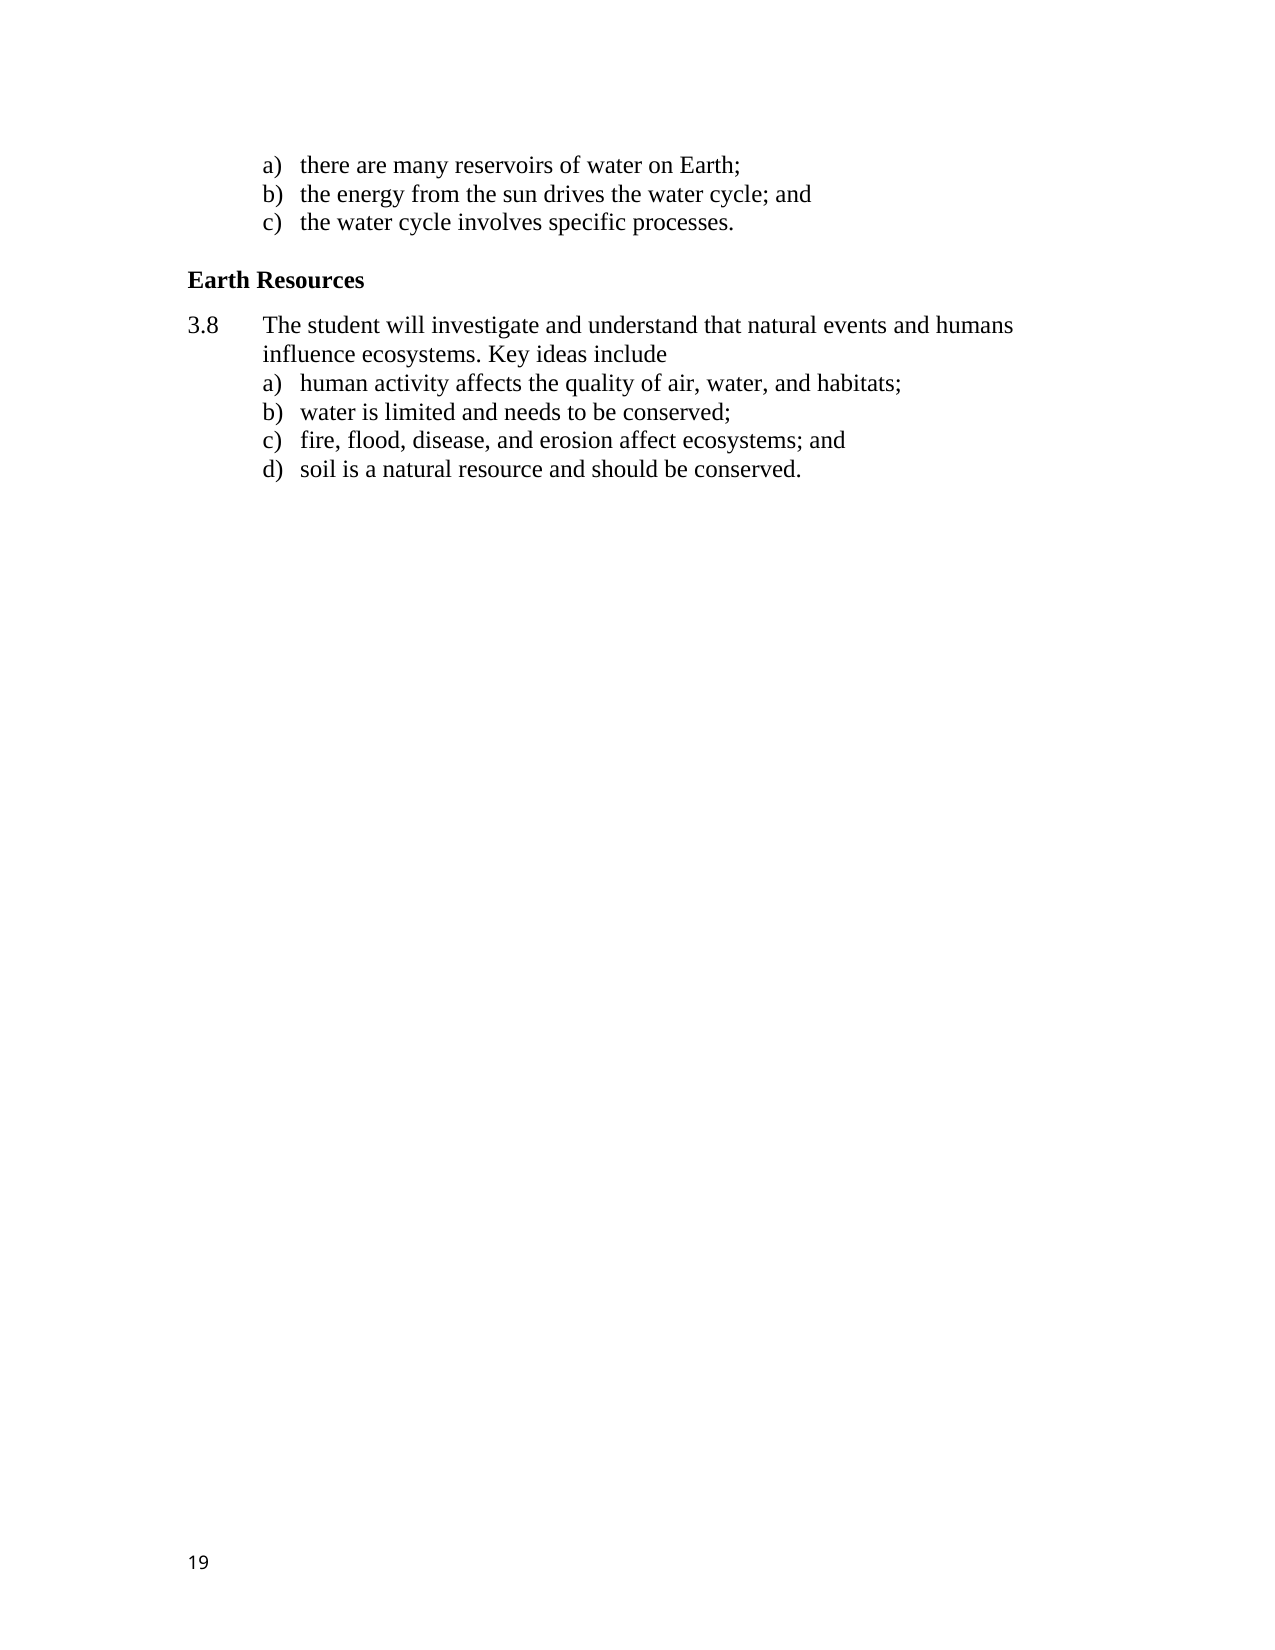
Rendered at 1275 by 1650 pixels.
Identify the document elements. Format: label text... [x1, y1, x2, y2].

text d) soil is a natural resource and should be conserved. [262, 454, 1087, 483]
text b) water is limited and needs to be conserved; [262, 397, 1087, 425]
text c) fire, flood, disease, and erosion affect ecosystems; and [262, 425, 1087, 454]
list the energy from the sun drives the water cycle; and [262, 179, 1087, 207]
text 3.8 The student will investigate and understand that natural events and humans influence ecosystems. Key ideas include [187, 310, 1087, 368]
text a) human activity affects the quality of air, water, and habitats; [262, 368, 1087, 397]
subtitle Earth Resources [187, 265, 1087, 294]
list the water cycle involves specific processes. [262, 207, 1087, 236]
list there are many reservoirs of water on Earth; [262, 150, 1087, 179]
